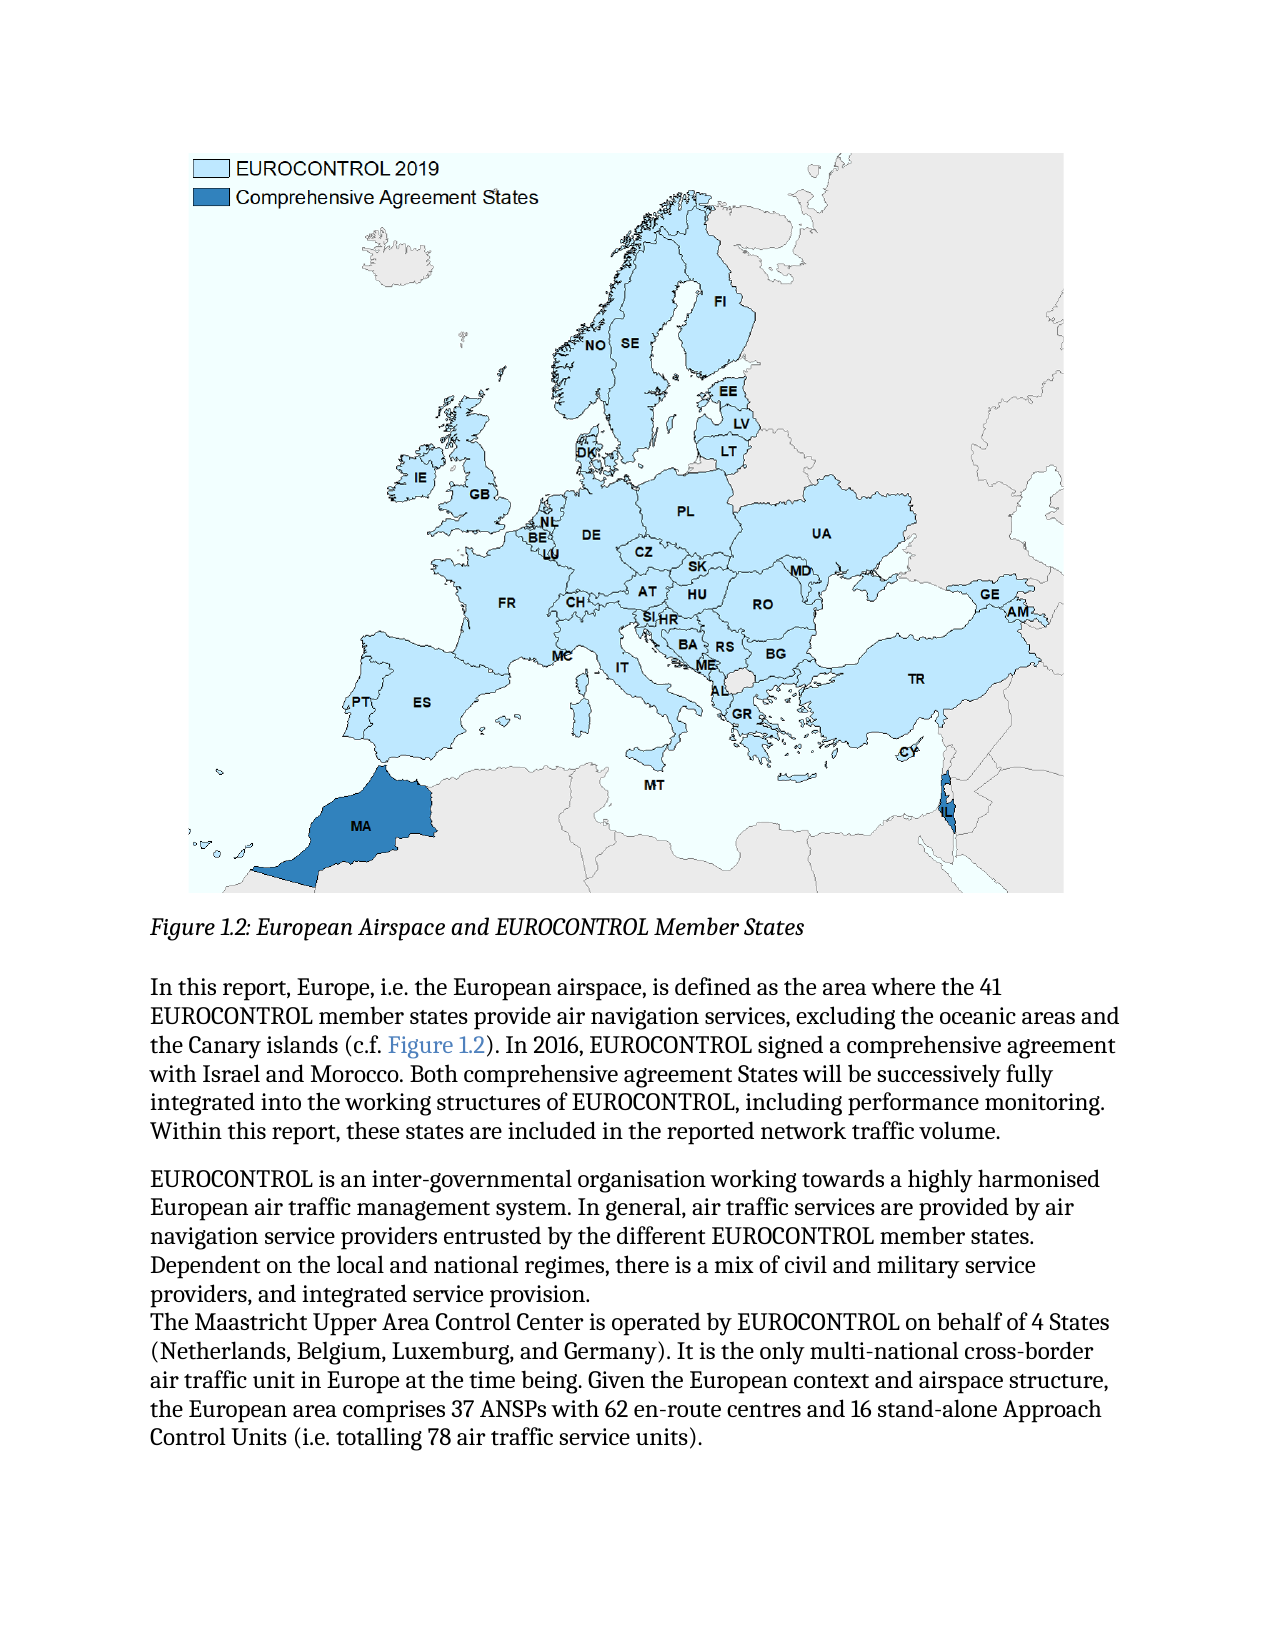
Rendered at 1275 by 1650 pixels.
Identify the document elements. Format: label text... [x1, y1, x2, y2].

text EUROCONTROL is an inter-governmental organisation working towards a highly harmonised European air traffic management system. In general, air traffic services are provided by air navigation service providers entrusted by the different EUROCONTROL member states. Dependent on the local and national regimes, there is a mix of civil and military service providers, and integrated service provision. The Maastricht Upper Area Control Center is operated by EUROCONTROL on behalf of 4 States (Netherlands, Belgium, Luxemburg, and Germany). It is the only multi-national cross-border air traffic unit in Europe at the time being. Given the European context and airspace structure, the European area comprises 37 ANSPs with 62 en-route centres and 16 stand-alone Approach Control Units (i.e. totalling 78 air traffic service units). [150, 1164, 1125, 1452]
picture [188, 153, 1064, 893]
table_header Figure 1.2: European Airspace and EUROCONTROL Member States [139, 150, 1114, 954]
text In this report, Europe, i.e. the European airspace, is defined as the area where the 41 EUROCONTROL member states provide air navigation services, excluding the oceanic areas and the Canary islands (c.f. Figure 1.2). In 2016, EUROCONTROL signed a comprehensive agreement with Israel and Morocco. Both comprehensive agreement States will be successively fully integrated into the working structures of EUROCONTROL, including performance monitoring. Within this report, these states are included in the reported network traffic volume. [150, 973, 1125, 1146]
